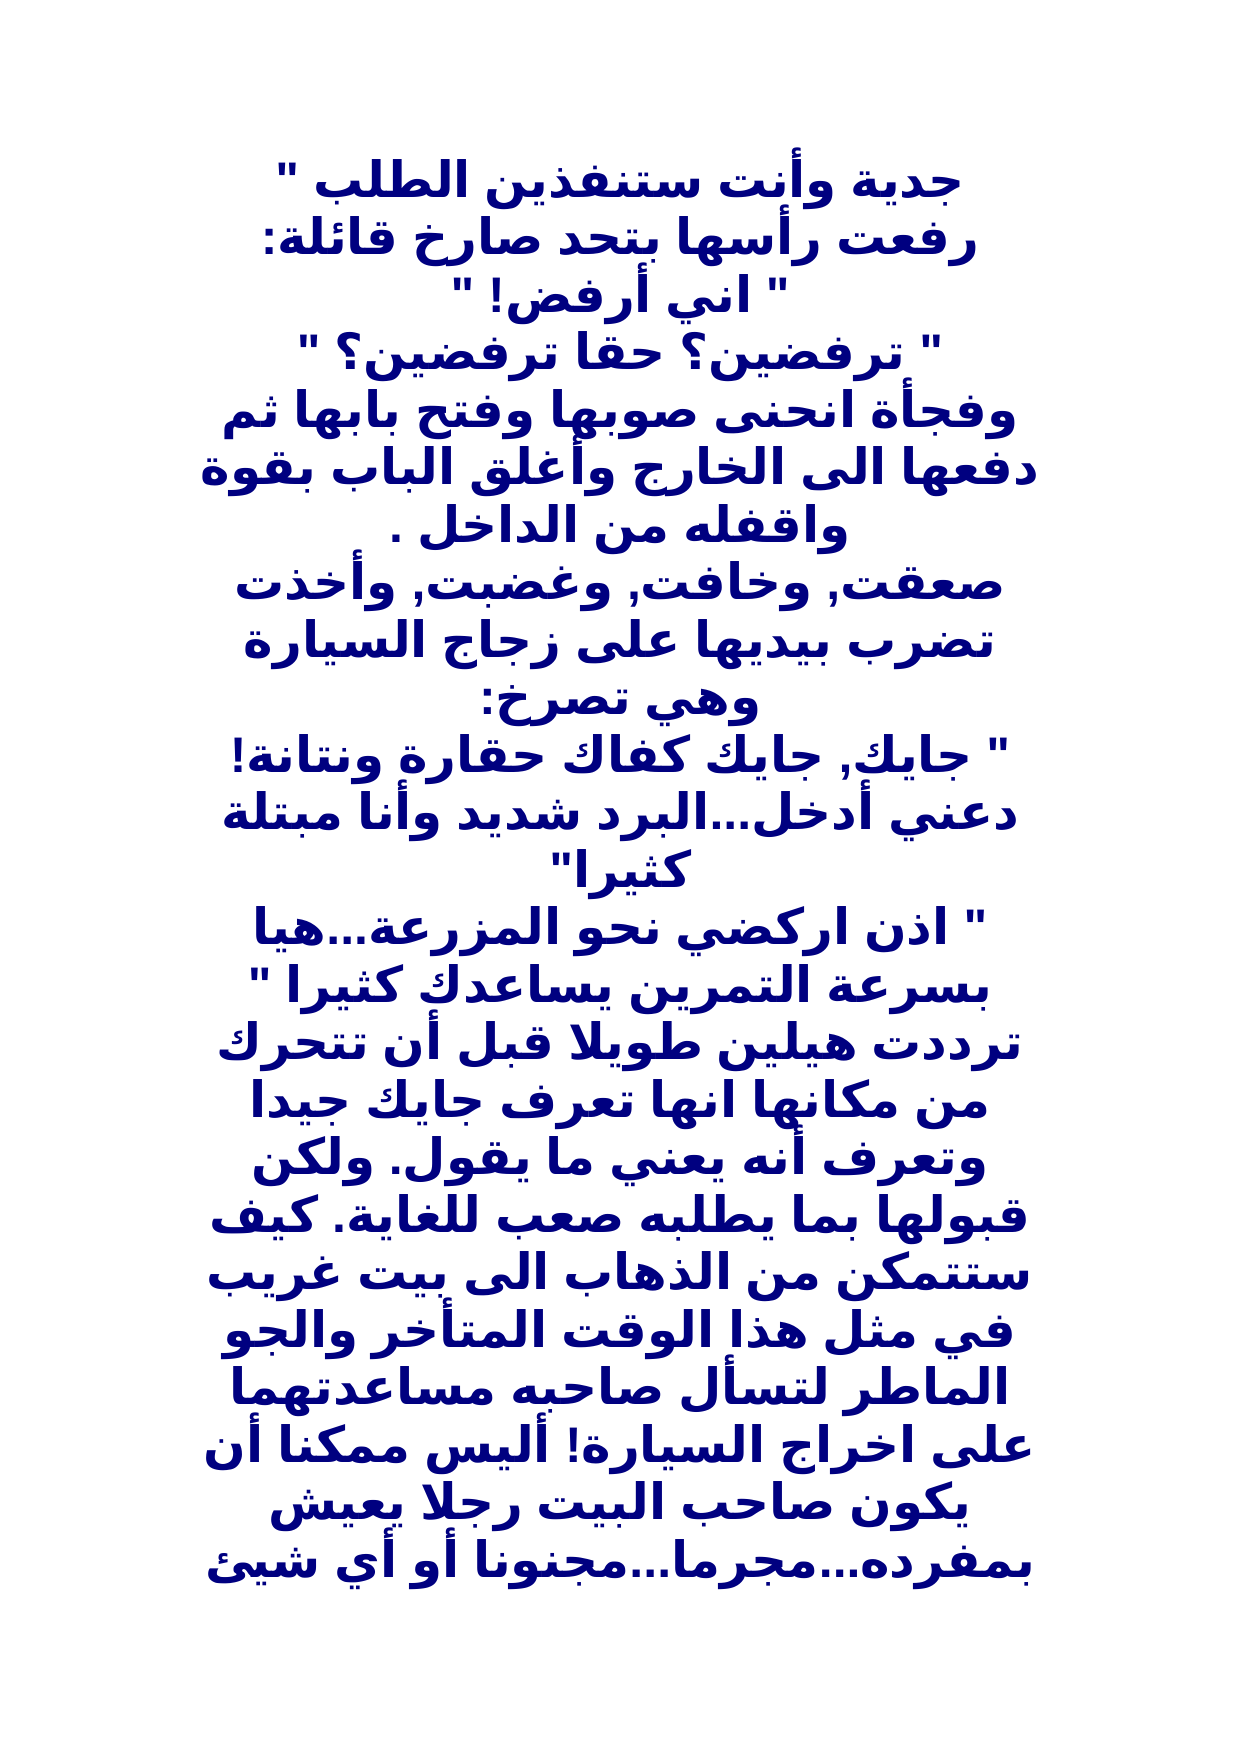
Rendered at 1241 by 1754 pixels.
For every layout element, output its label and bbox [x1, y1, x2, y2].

text [187, 150, 1053, 1587]
